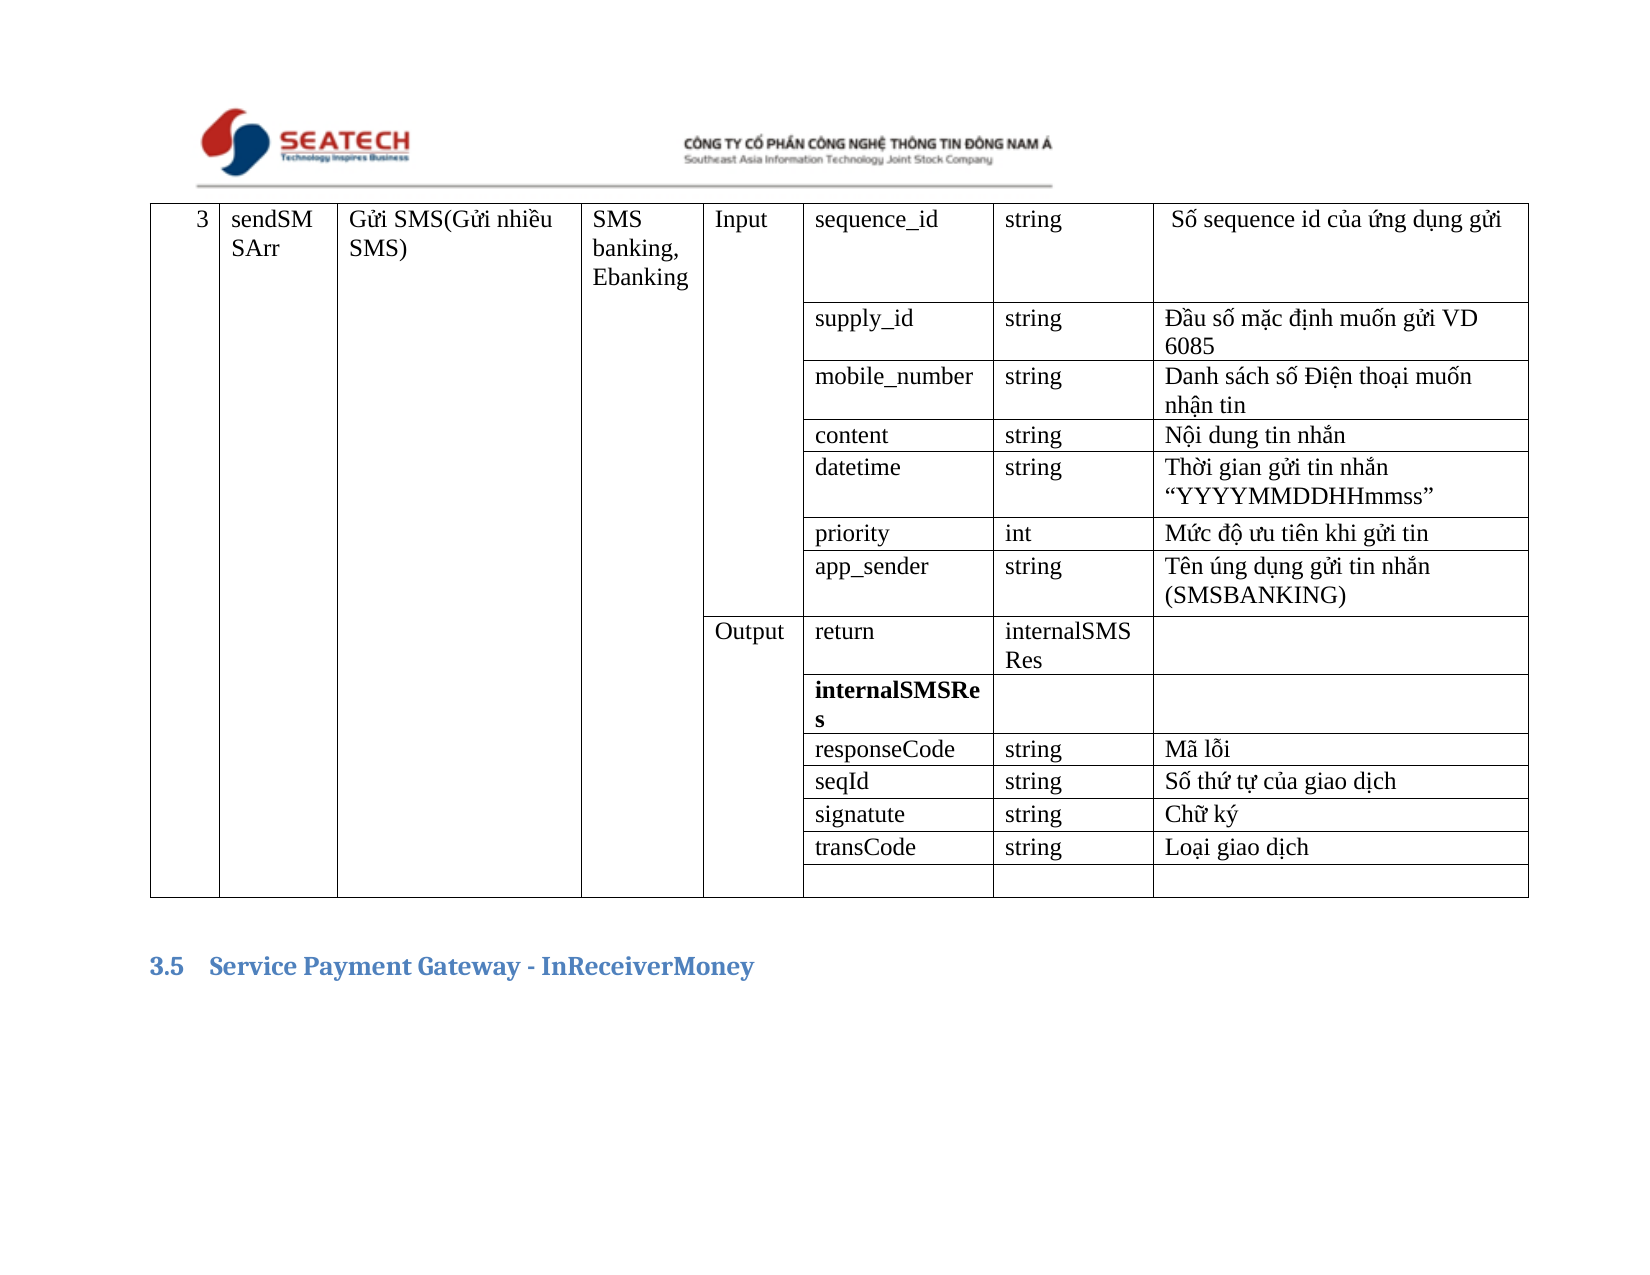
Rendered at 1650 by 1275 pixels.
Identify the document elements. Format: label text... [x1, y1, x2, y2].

table_cell signatute [804, 799, 993, 831]
table_cell [994, 675, 1153, 733]
table_cell Danh sách số Điện thoại muốn nhận tin [1154, 361, 1528, 419]
table_cell 3 [151, 204, 219, 897]
table_cell Chữ ký [1154, 799, 1528, 831]
table_cell [1154, 617, 1528, 674]
table_cell string [994, 734, 1153, 765]
table_cell return [804, 617, 993, 674]
table_cell Output [704, 617, 803, 897]
table_cell app_sender [804, 551, 993, 616]
table_cell mobile_number [804, 361, 993, 419]
picture [150, 75, 1094, 203]
table_cell [1154, 865, 1528, 897]
table_cell string [994, 766, 1153, 798]
table_cell internalSMSRes [804, 675, 993, 733]
table_cell [804, 865, 993, 897]
table_cell string [994, 799, 1153, 831]
table_cell Số thứ tự của giao dịch [1154, 766, 1528, 798]
table_cell int [994, 518, 1153, 550]
subtitle Service Payment Gateway - InReceiverMoney [150, 951, 1500, 982]
table_cell string [994, 420, 1153, 451]
table_cell Gửi SMS(Gửi nhiều SMS) [338, 204, 581, 897]
table_cell seqId [804, 766, 993, 798]
table_cell transCode [804, 832, 993, 864]
table_cell datetime [804, 452, 993, 517]
table_cell string [994, 303, 1153, 360]
table_cell sequence_id [804, 204, 993, 302]
table_cell responseCode [804, 734, 993, 765]
table_cell string [994, 832, 1153, 864]
table_cell Đầu số mặc định muốn gửi VD 6085 [1154, 303, 1528, 360]
table_cell [994, 865, 1153, 897]
table_cell Tên úng dụng gửi tin nhắn (SMSBANKING) [1154, 551, 1528, 616]
table_cell priority [804, 518, 993, 550]
table_cell [1154, 675, 1528, 733]
table_cell string [994, 361, 1153, 419]
table_cell Nội dung tin nhắn [1154, 420, 1528, 451]
table_cell internalSMSRes [994, 617, 1153, 674]
table_cell Input [704, 204, 803, 616]
table_cell Thời gian gửi tin nhắn “YYYYMMDDHHmmss” [1154, 452, 1528, 517]
table_cell Mức độ ưu tiên khi gửi tin [1154, 518, 1528, 550]
table_cell Mã lỗi [1154, 734, 1528, 765]
table_cell string [994, 452, 1153, 517]
table_cell supply_id [804, 303, 993, 360]
table_cell SMS banking, Ebanking [582, 204, 703, 897]
table_cell string [994, 551, 1153, 616]
table_cell content [804, 420, 993, 451]
table_cell string [994, 204, 1153, 302]
table_cell sendSMSArr [220, 204, 337, 897]
table_cell Số sequence id của ứng dụng gửi [1154, 204, 1528, 302]
table_cell Loại giao dịch [1154, 832, 1528, 864]
